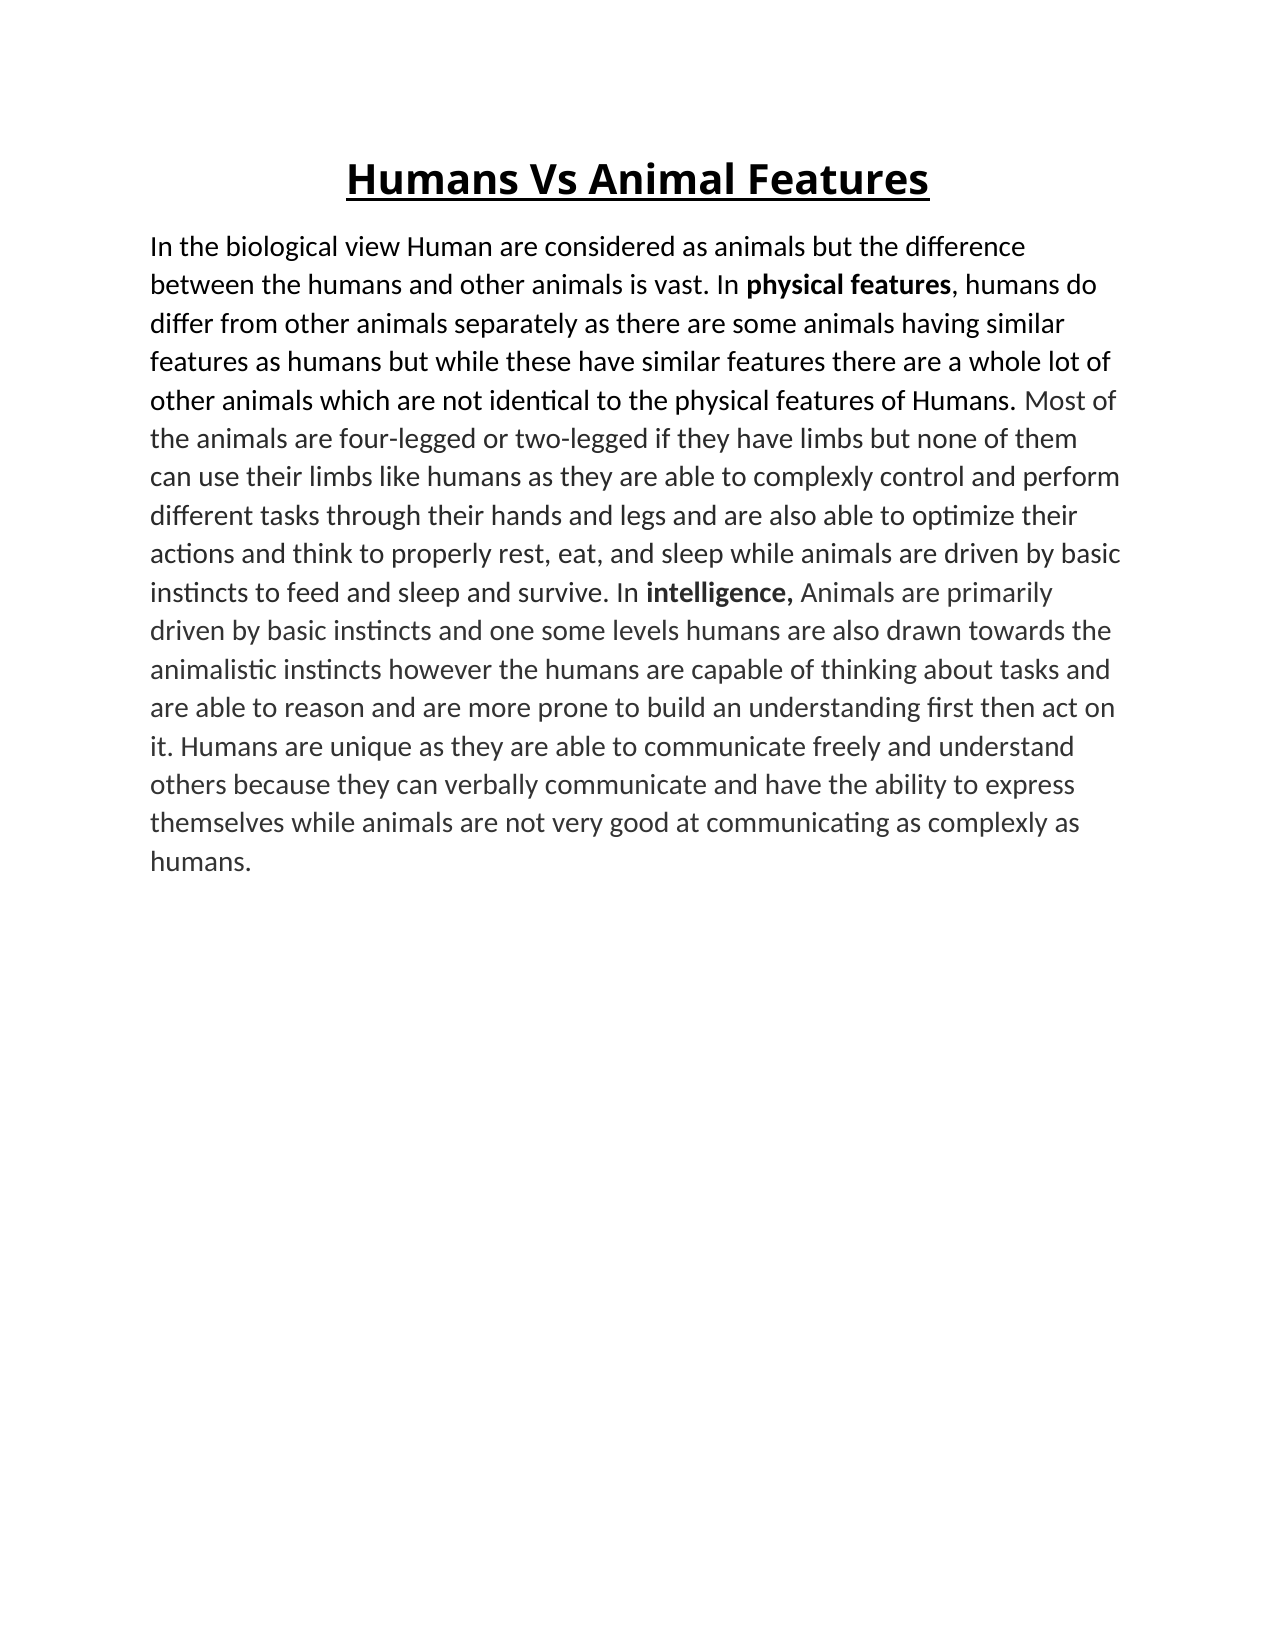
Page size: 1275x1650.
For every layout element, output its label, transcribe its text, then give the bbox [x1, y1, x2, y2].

text In the biological view Human are considered as animals but the difference between the humans and other animals is vast. In physical features, humans do differ from other animals separately as there are some animals having similar features as humans but while these have similar features there are a whole lot of other animals which are not identical to the physical features of Humans. Most of the animals are four-legged or two-legged if they have limbs but none of them can use their limbs like humans as they are able to complexly control and perform different tasks through their hands and legs and are also able to optimize their actions and think to properly rest, eat, and sleep while animals are driven by basic instincts to feed and sleep and survive. In intelligence, Animals are primarily driven by basic instincts and one some levels humans are also drawn towards the animalistic instincts however the humans are capable of thinking about tasks and are able to reason and are more prone to build an understanding first then act on it. Humans are unique as they are able to communicate freely and understand others because they can verbally communicate and have the ability to express themselves while animals are not very good at communicating as complexly as humans. [150, 228, 1125, 878]
text Humans Vs Animal Features [150, 150, 1125, 207]
